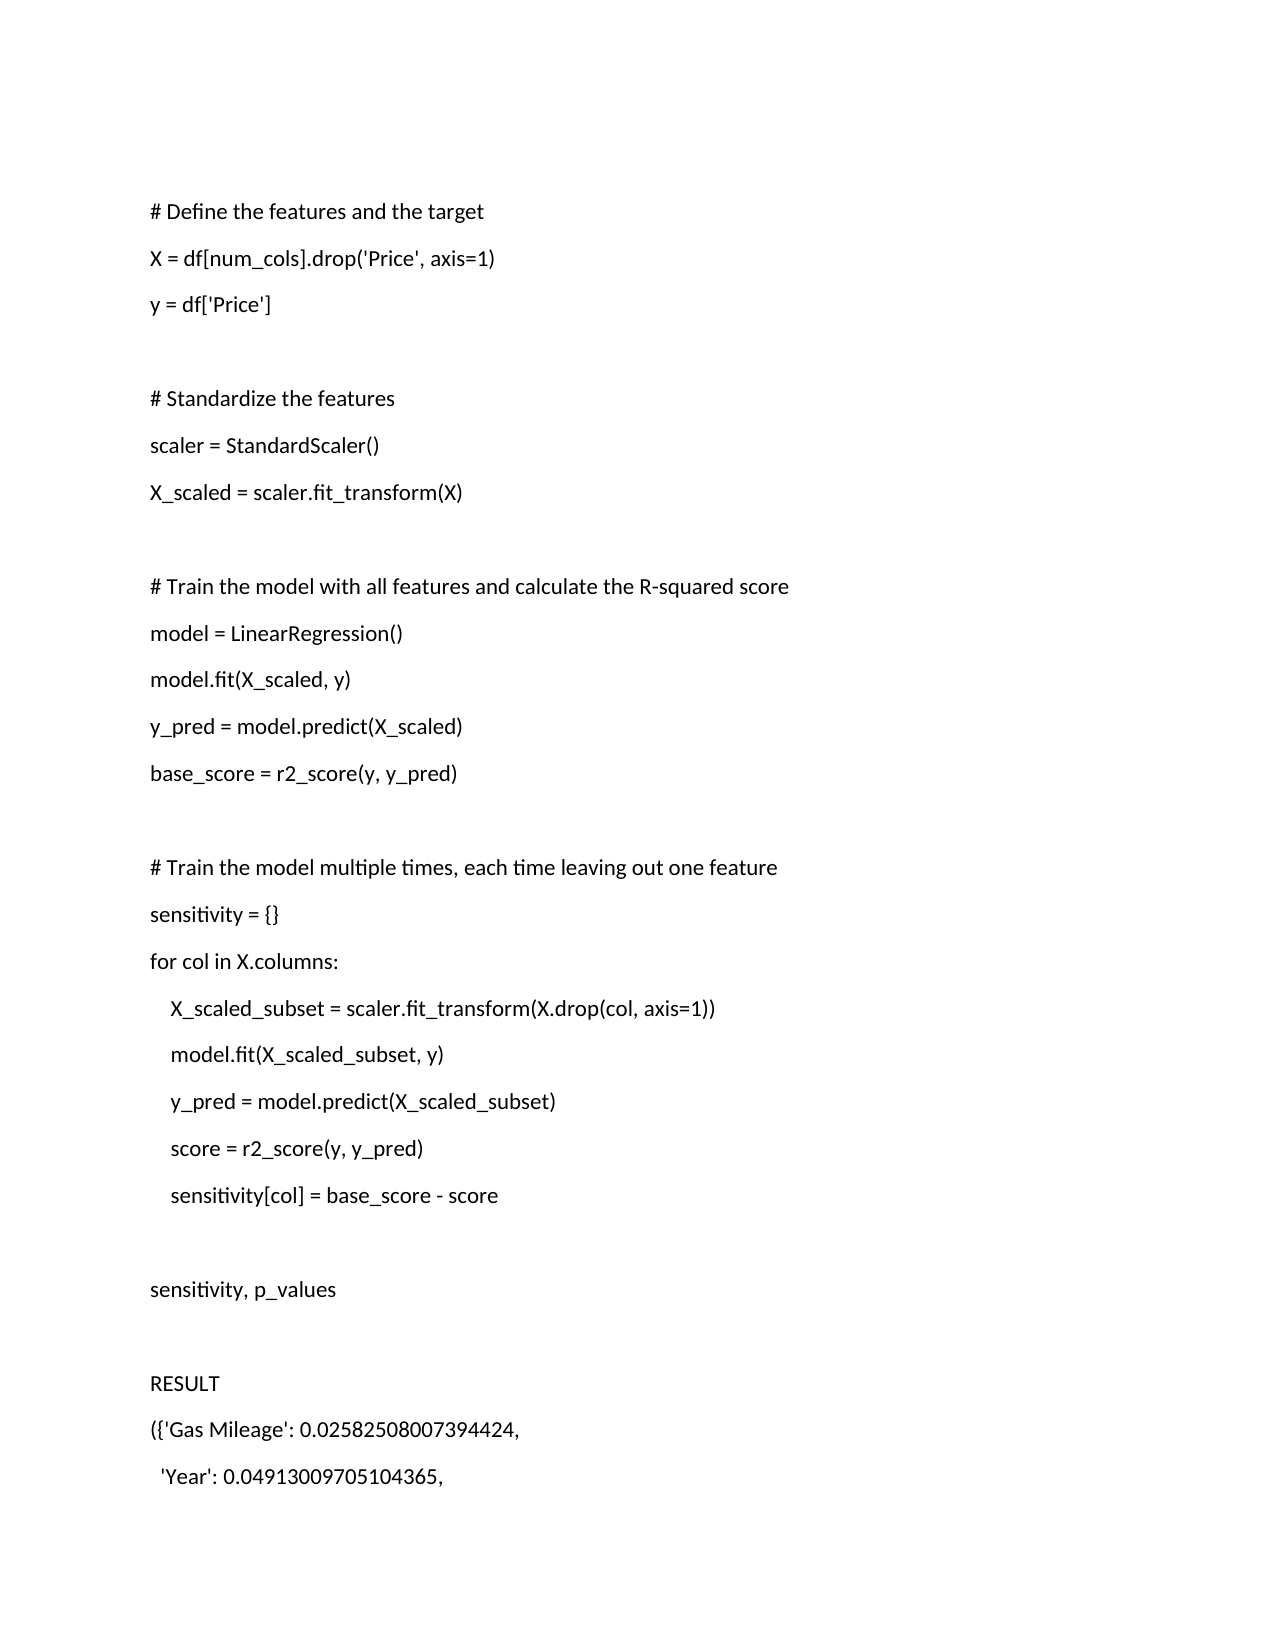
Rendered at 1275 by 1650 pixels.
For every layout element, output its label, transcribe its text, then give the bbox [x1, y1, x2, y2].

text sensitivity[col] = base_score - score [150, 1181, 1125, 1209]
text X_scaled_subset = scaler.fit_transform(X.drop(col, axis=1)) [150, 994, 1125, 1022]
text base_score = r2_score(y, y_pred) [150, 759, 1125, 787]
text # Train the model multiple times, each time leaving out one feature [150, 853, 1125, 881]
text # Train the model with all features and calculate the R-squared score [150, 572, 1125, 600]
text model.fit(X_scaled_subset, y) [150, 1041, 1125, 1069]
text model = LinearRegression() [150, 619, 1125, 647]
text X = df[num_cols].drop('Price', axis=1) [150, 244, 1125, 272]
text scaler = StandardScaler() [150, 431, 1125, 459]
text score = r2_score(y, y_pred) [150, 1134, 1125, 1162]
text for col in X.columns: [150, 947, 1125, 975]
text y = df['Price'] [150, 291, 1125, 319]
text ({'Gas Mileage': 0.02582508007394424, [150, 1416, 1125, 1444]
text sensitivity = {} [150, 900, 1125, 928]
text # Define the features and the target [150, 197, 1125, 225]
text RESULT [150, 1369, 1125, 1397]
text X_scaled = scaler.fit_transform(X) [150, 478, 1125, 506]
text y_pred = model.predict(X_scaled_subset) [150, 1087, 1125, 1116]
text sensitivity, p_values [150, 1275, 1125, 1303]
text y_pred = model.predict(X_scaled) [150, 712, 1125, 741]
text 'Year': 0.04913009705104365, [150, 1462, 1125, 1491]
text model.fit(X_scaled, y) [150, 666, 1125, 694]
text # Standardize the features [150, 384, 1125, 412]
